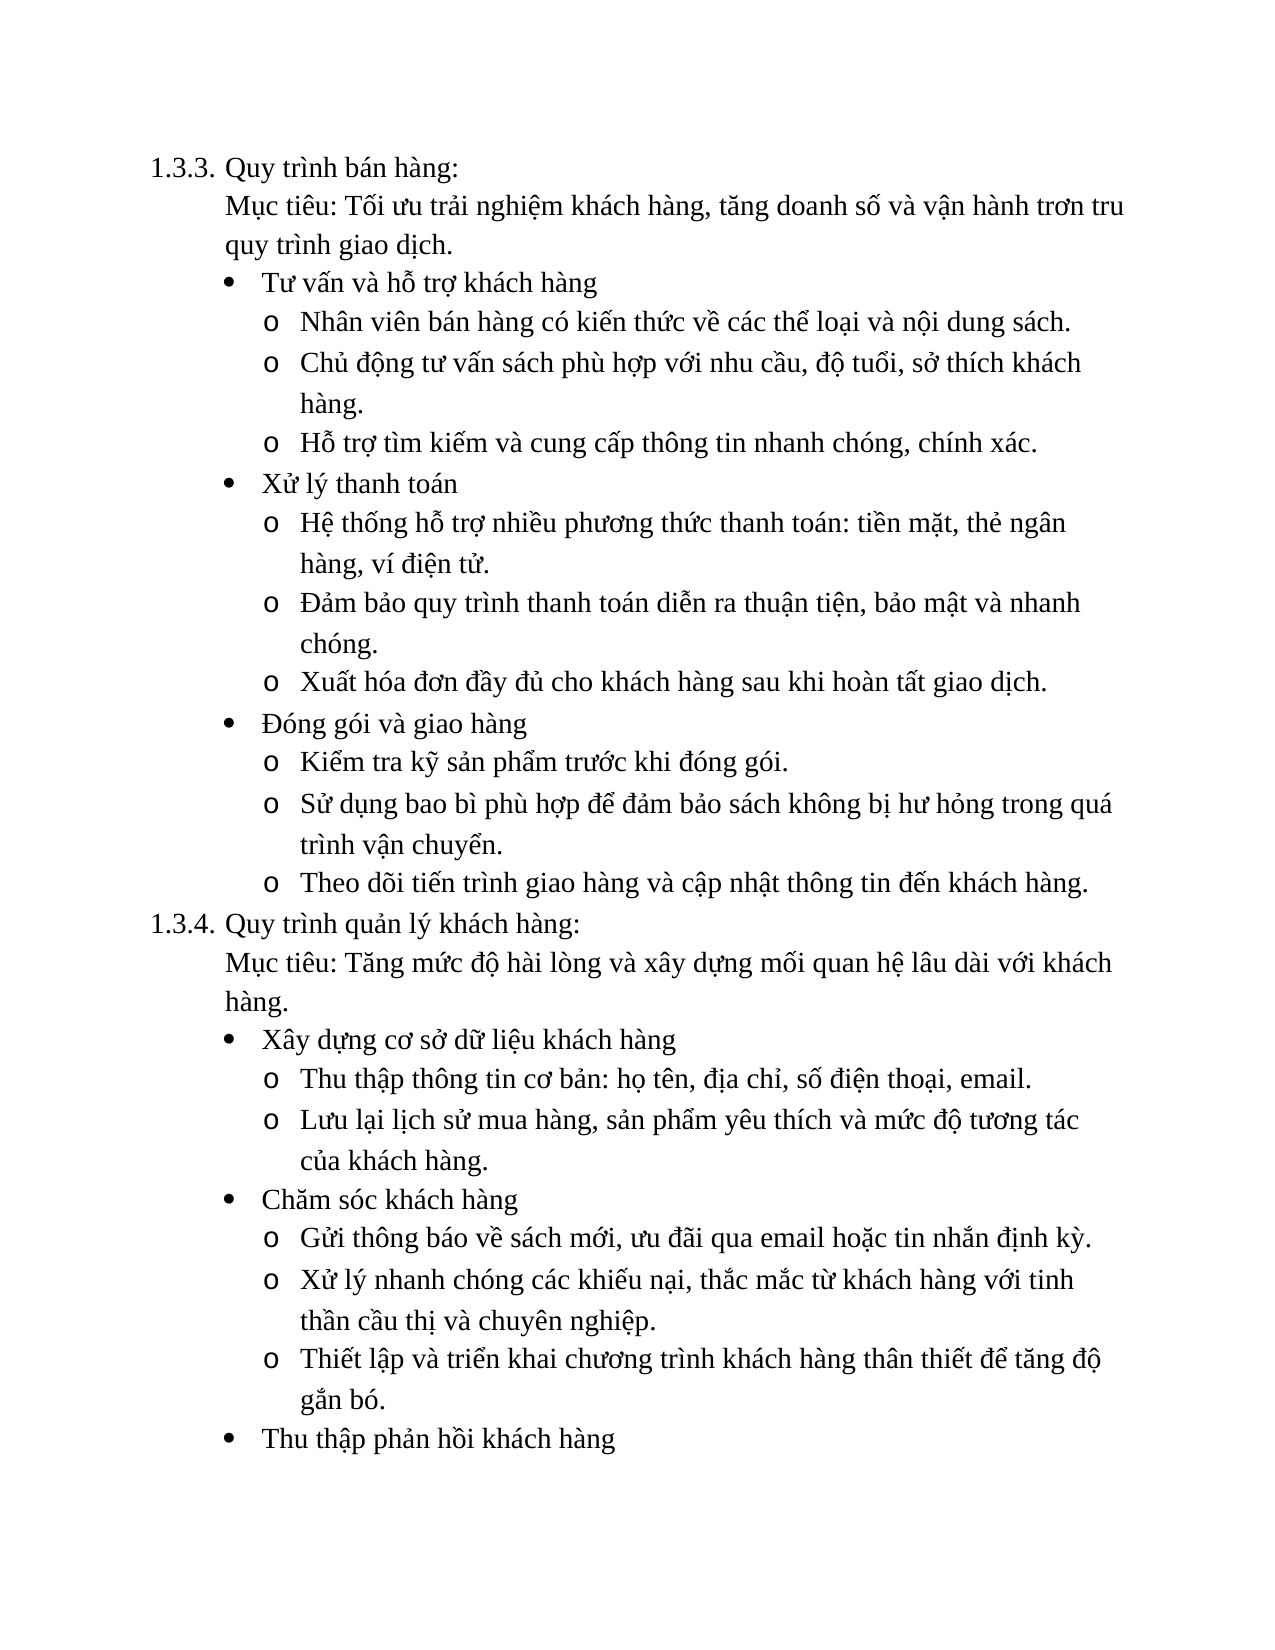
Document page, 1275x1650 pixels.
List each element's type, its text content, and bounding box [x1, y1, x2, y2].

list Đảm bảo quy trình thanh toán diễn ra thuận tiện, bảo mật và nhanh chóng. [262, 585, 1125, 659]
list Chăm sóc khách hàng [224, 1182, 1125, 1216]
list Quy trình quản lý khách hàng: [150, 907, 1125, 940]
list Nhân viên bán hàng có kiến thức về các thể loại và nội dung sách. [262, 304, 1125, 340]
list Thiết lập và triển khai chương trình khách hàng thân thiết để tăng độ gắn bó. [262, 1341, 1125, 1416]
list Xây dựng cơ sở dữ liệu khách hàng [224, 1022, 1125, 1056]
list Tư vấn và hỗ trợ khách hàng [224, 266, 1125, 299]
list Theo dõi tiến trình giao hàng và cập nhật thông tin đến khách hàng. [262, 865, 1125, 901]
list Hệ thống hỗ trợ nhiều phương thức thanh toán: tiền mặt, thẻ ngân hàng, ví điện tử. [262, 505, 1125, 580]
list Sử dụng bao bì phù hợp để đảm bảo sách không bị hư hỏng trong quá trình vận chuyển. [262, 786, 1125, 860]
list Xử lý nhanh chóng các khiếu nại, thắc mắc từ khách hàng với tinh thần cầu thị và chuyên nghiệp. [262, 1262, 1125, 1336]
list Kiểm tra kỹ sản phẩm trước khi đóng gói. [262, 744, 1125, 780]
list Chủ động tư vấn sách phù hợp với nhu cầu, độ tuổi, sở thích khách hàng. [262, 346, 1125, 420]
list Hỗ trợ tìm kiếm và cung cấp thông tin nhanh chóng, chính xác. [262, 425, 1125, 461]
list Thu thập thông tin cơ bản: họ tên, địa chỉ, số điện thoại, email. [262, 1061, 1125, 1097]
list Lưu lại lịch sử mua hàng, sản phẩm yêu thích và mức độ tương tác của khách hàng. [262, 1102, 1125, 1177]
list Thu thập phản hồi khách hàng [224, 1421, 1125, 1455]
list Xuất hóa đơn đầy đủ cho khách hàng sau khi hoàn tất giao dịch. [262, 664, 1125, 700]
list Xử lý thanh toán [224, 467, 1125, 500]
list Mục tiêu: Tăng mức độ hài lòng và xây dựng mối quan hệ lâu dài với khách hàng. [225, 945, 1125, 1017]
list Mục tiêu: Tối ưu trải nghiệm khách hàng, tăng doanh số và vận hành trơn tru quy trình giao dịch. [225, 188, 1125, 261]
list Quy trình bán hàng: [150, 150, 1125, 183]
list Đóng gói và giao hàng [224, 706, 1125, 739]
list Gửi thông báo về sách mới, ưu đãi qua email hoặc tin nhắn định kỳ. [262, 1221, 1125, 1257]
